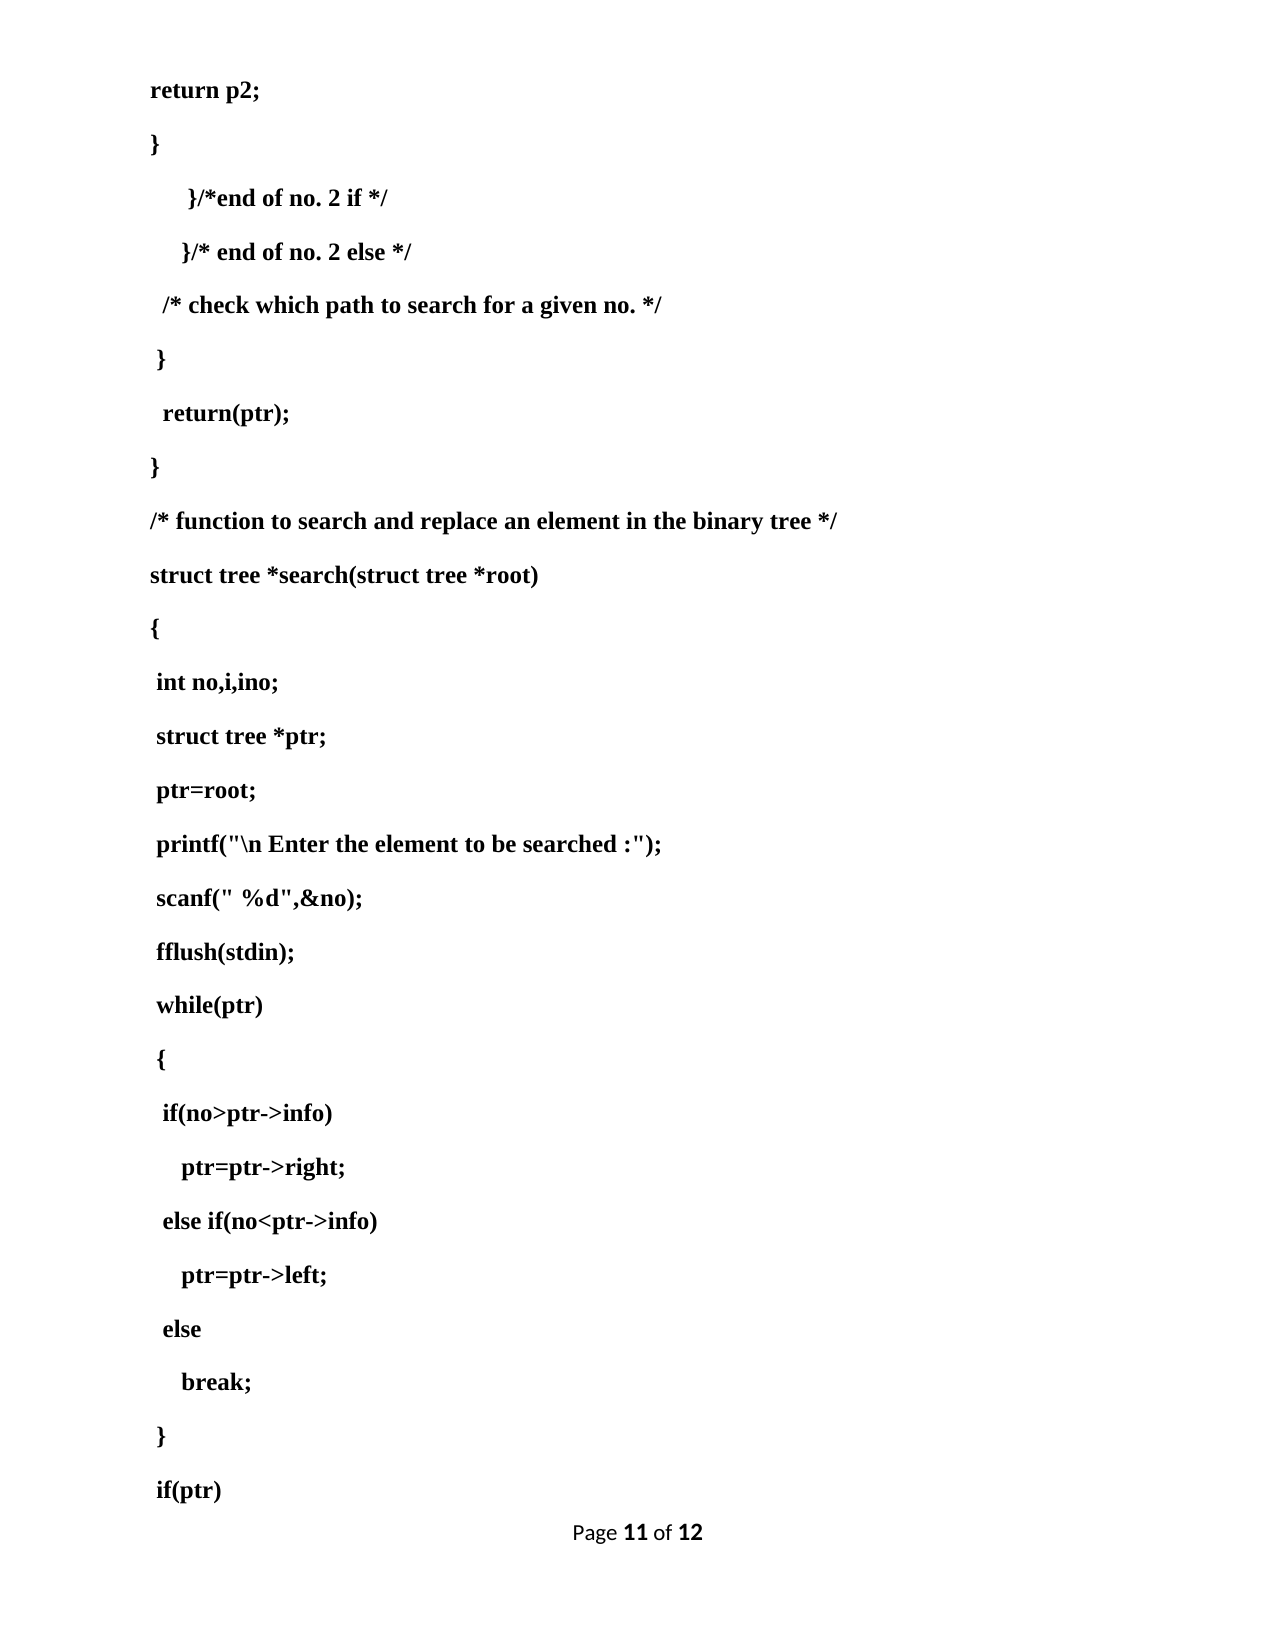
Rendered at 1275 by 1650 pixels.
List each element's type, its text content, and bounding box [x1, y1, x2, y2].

text int no,i,ino; [150, 667, 1125, 696]
text ptr=ptr->right; [150, 1152, 1125, 1181]
text /* check which path to search for a given no. */ [150, 290, 1125, 319]
text } [150, 129, 1125, 158]
text return p2; [150, 75, 1125, 104]
text } [150, 452, 1125, 481]
text break; [150, 1367, 1125, 1396]
text else [150, 1314, 1125, 1342]
text scanf(" %d",&no); [150, 883, 1125, 912]
text /* function to search and replace an element in the binary tree */ [150, 506, 1125, 534]
text else if(no<ptr->info) [150, 1206, 1125, 1235]
text if(no>ptr->info) [150, 1098, 1125, 1127]
text while(ptr) [150, 991, 1125, 1019]
text { [150, 1044, 1125, 1073]
text { [150, 613, 1125, 642]
text if(ptr) [150, 1475, 1125, 1504]
text } [150, 1421, 1125, 1450]
text } [150, 344, 1125, 373]
text struct tree *ptr; [150, 721, 1125, 750]
text ptr=ptr->left; [150, 1260, 1125, 1288]
text }/* end of no. 2 else */ [150, 237, 1125, 265]
text }/*end of no. 2 if */ [150, 183, 1125, 211]
text fflush(stdin); [150, 937, 1125, 965]
text struct tree *search(struct tree *root) [150, 560, 1125, 588]
text return(ptr); [150, 398, 1125, 427]
text ptr=root; [150, 775, 1125, 804]
text printf("\n Enter the element to be searched :"); [150, 829, 1125, 858]
